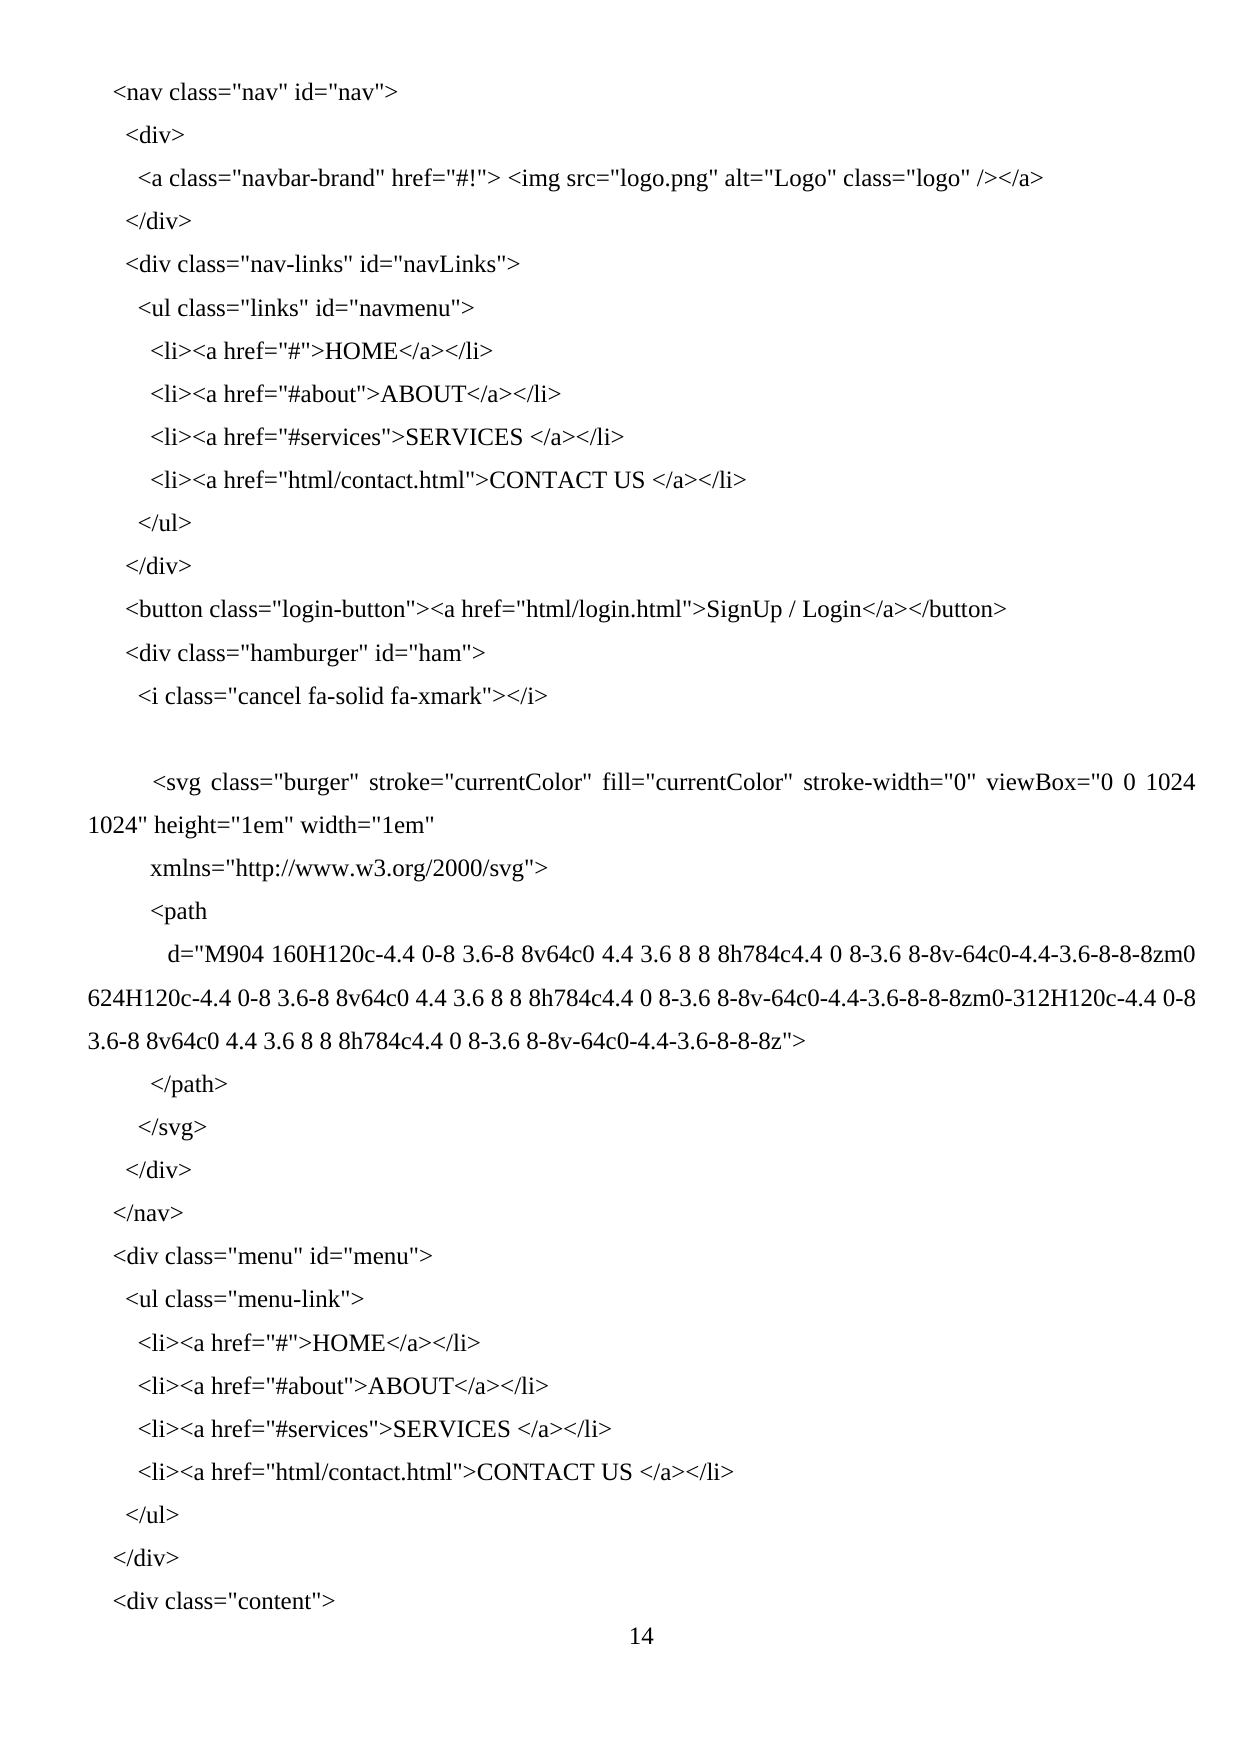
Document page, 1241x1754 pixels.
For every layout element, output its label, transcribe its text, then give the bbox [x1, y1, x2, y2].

text </div> [87, 551, 1196, 580]
text </ul> [87, 1500, 1196, 1529]
text <ul class="menu-link"> [87, 1284, 1196, 1313]
text </nav> [87, 1198, 1196, 1227]
text <li><a href="#">HOME</a></li> [87, 1328, 1196, 1356]
text </path> [87, 1069, 1196, 1098]
text <div> [87, 120, 1196, 149]
text <div class="nav-links" id="navLinks"> [87, 249, 1196, 278]
text </div> [87, 1155, 1196, 1184]
text xmlns="http://www.w3.org/2000/svg"> [87, 853, 1196, 882]
text </svg> [87, 1112, 1196, 1141]
text <nav class="nav" id="nav"> [87, 77, 1196, 106]
text <li><a href="#services">SERVICES </a></li> [87, 422, 1196, 451]
text </div> [87, 1543, 1196, 1572]
text <i class="cancel fa-solid fa-xmark"></i> [87, 681, 1196, 709]
text <a class="navbar-brand" href="#!"> <img src="logo.png" alt="Logo" class="logo" /></a> [87, 163, 1196, 192]
text <ul class="links" id="navmenu"> [87, 293, 1196, 321]
text <svg class="burger" stroke="currentColor" fill="currentColor" stroke-width="0" viewBox="0 0 1024 1024" height="1em" width="1em" [87, 767, 1196, 839]
text <li><a href="#about">ABOUT</a></li> [87, 1371, 1196, 1399]
text <li><a href="html/contact.html">CONTACT US </a></li> [87, 1457, 1196, 1486]
text <path [87, 896, 1196, 925]
text <div class="menu" id="menu"> [87, 1241, 1196, 1270]
text <li><a href="#">HOME</a></li> [87, 336, 1196, 364]
text <li><a href="html/contact.html">CONTACT US </a></li> [87, 465, 1196, 494]
text <li><a href="#about">ABOUT</a></li> [87, 379, 1196, 408]
text <button class="login-button"><a href="html/login.html">SignUp / Login</a></button> [87, 594, 1196, 623]
text <div class="content"> [87, 1586, 1196, 1615]
text </ul> [87, 508, 1196, 537]
text d="M904 160H120c-4.4 0-8 3.6-8 8v64c0 4.4 3.6 8 8 8h784c4.4 0 8-3.6 8-8v-64c0-4.4-3.6-8-8-8zm0 624H120c-4.4 0-8 3.6-8 8v64c0 4.4 3.6 8 8 8h784c4.4 0 8-3.6 8-8v-64c0-4.4-3.6-8-8-8zm0-312H120c-4.4 0-8 3.6-8 8v64c0 4.4 3.6 8 8 8h784c4.4 0 8-3.6 8-8v-64c0-4.4-3.6-8-8-8z"> [87, 939, 1196, 1054]
text <div class="hamburger" id="ham"> [87, 638, 1196, 666]
text <li><a href="#services">SERVICES </a></li> [87, 1414, 1196, 1443]
text </div> [87, 206, 1196, 235]
